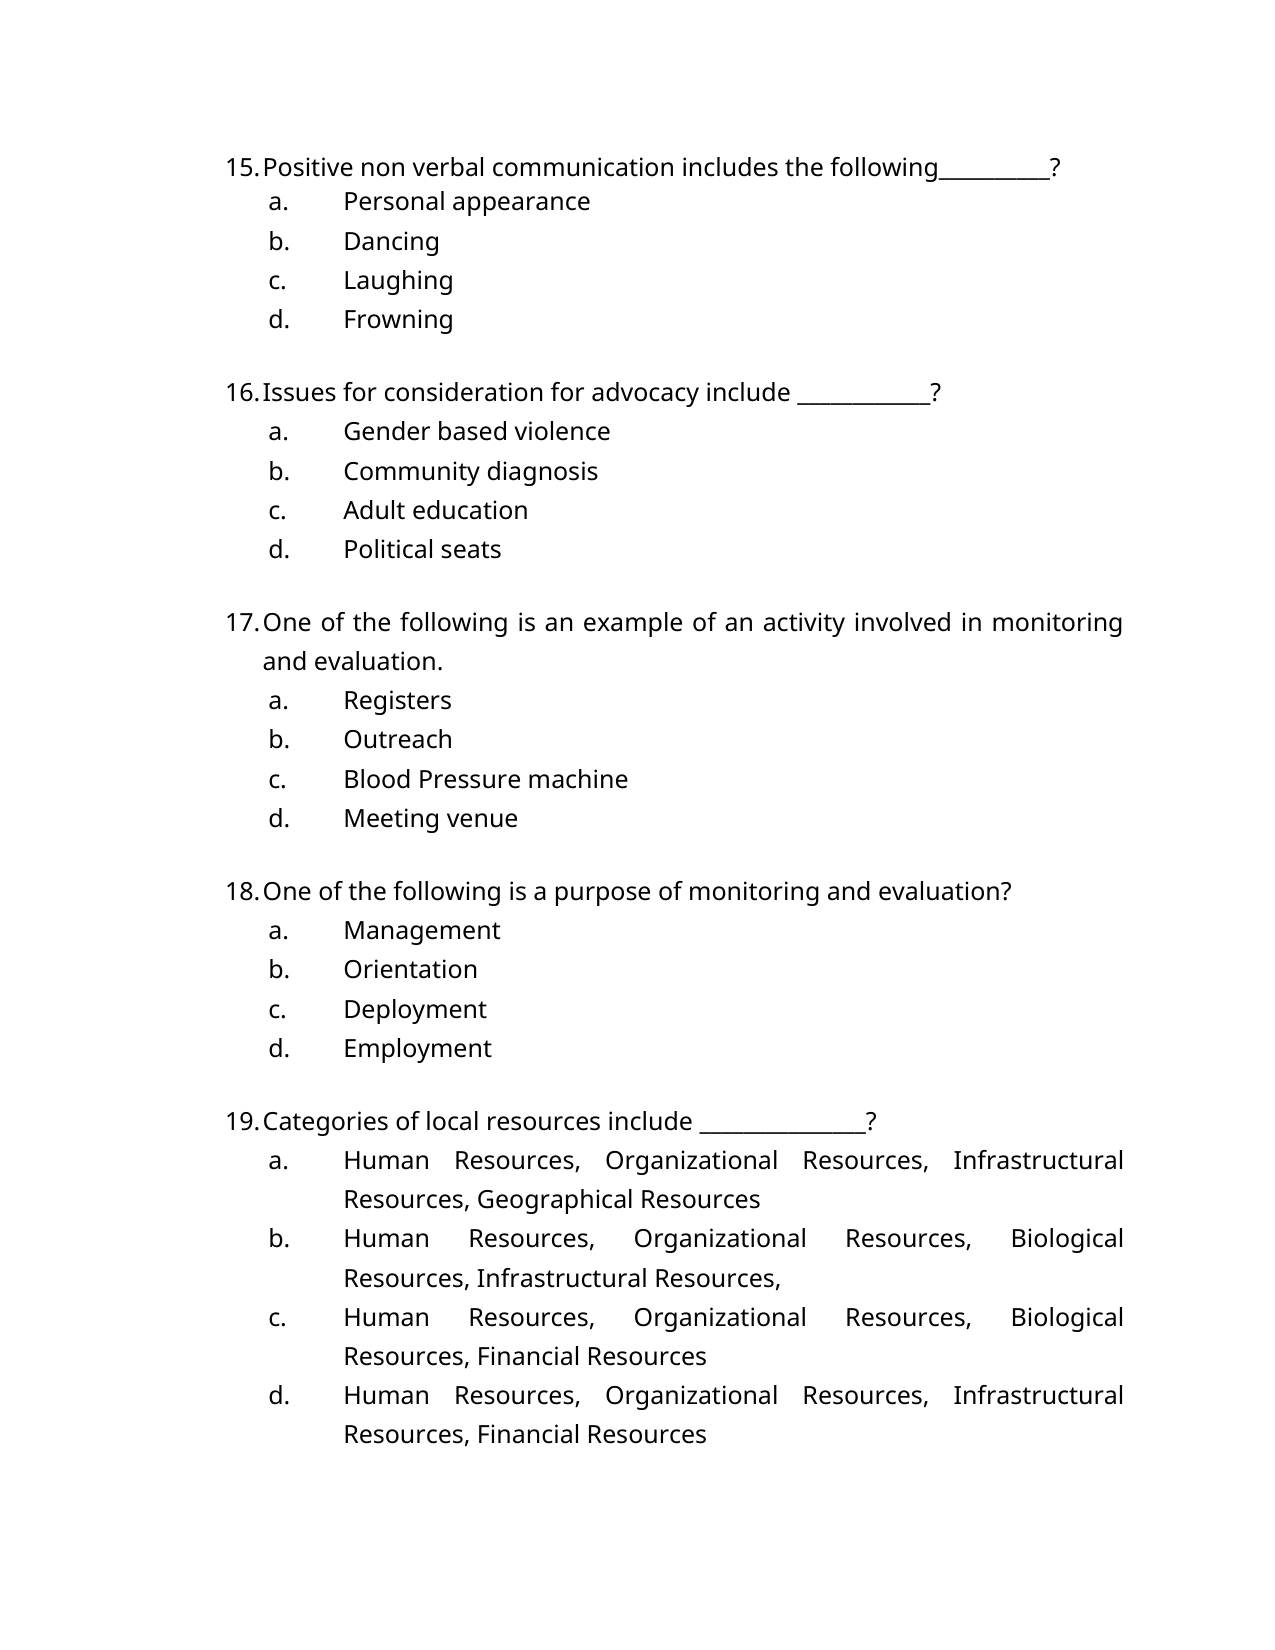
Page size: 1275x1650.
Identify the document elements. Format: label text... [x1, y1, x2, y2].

list Dancing [268, 223, 1125, 257]
list Deployment [268, 991, 1125, 1025]
list Human Resources, Organizational Resources, Infrastructural Resources, Financial Resources [268, 1378, 1125, 1451]
list Employment [268, 1030, 1125, 1064]
list Blood Pressure machine [268, 761, 1125, 795]
list Laughing [268, 262, 1125, 296]
list Gender based violence [268, 414, 1125, 448]
list Positive non verbal communication includes the following__________? [225, 150, 1125, 184]
list Outreach [268, 722, 1125, 756]
list Categories of local resources include _______________? [225, 1104, 1125, 1138]
list Personal appearance [268, 184, 1125, 218]
list Meeting venue [268, 801, 1125, 834]
list Registers [268, 683, 1125, 717]
list Frowning [268, 302, 1125, 336]
list Management [268, 913, 1125, 947]
list One of the following is an example of an activity involved in monitoring and evaluation. [225, 605, 1125, 678]
list Adult education [268, 492, 1125, 526]
list Community diagnosis [268, 453, 1125, 487]
list One of the following is a purpose of monitoring and evaluation? [225, 874, 1125, 908]
list Human Resources, Organizational Resources, Biological Resources, Financial Resources [268, 1299, 1125, 1373]
list Political seats [268, 531, 1125, 566]
list Orientation [268, 952, 1125, 986]
list Issues for consideration for advocacy include ____________? [225, 375, 1125, 409]
list Human Resources, Organizational Resources, Infrastructural Resources, Geographical Resources [268, 1143, 1125, 1216]
list Human Resources, Organizational Resources, Biological Resources, Infrastructural Resources, [268, 1221, 1125, 1294]
